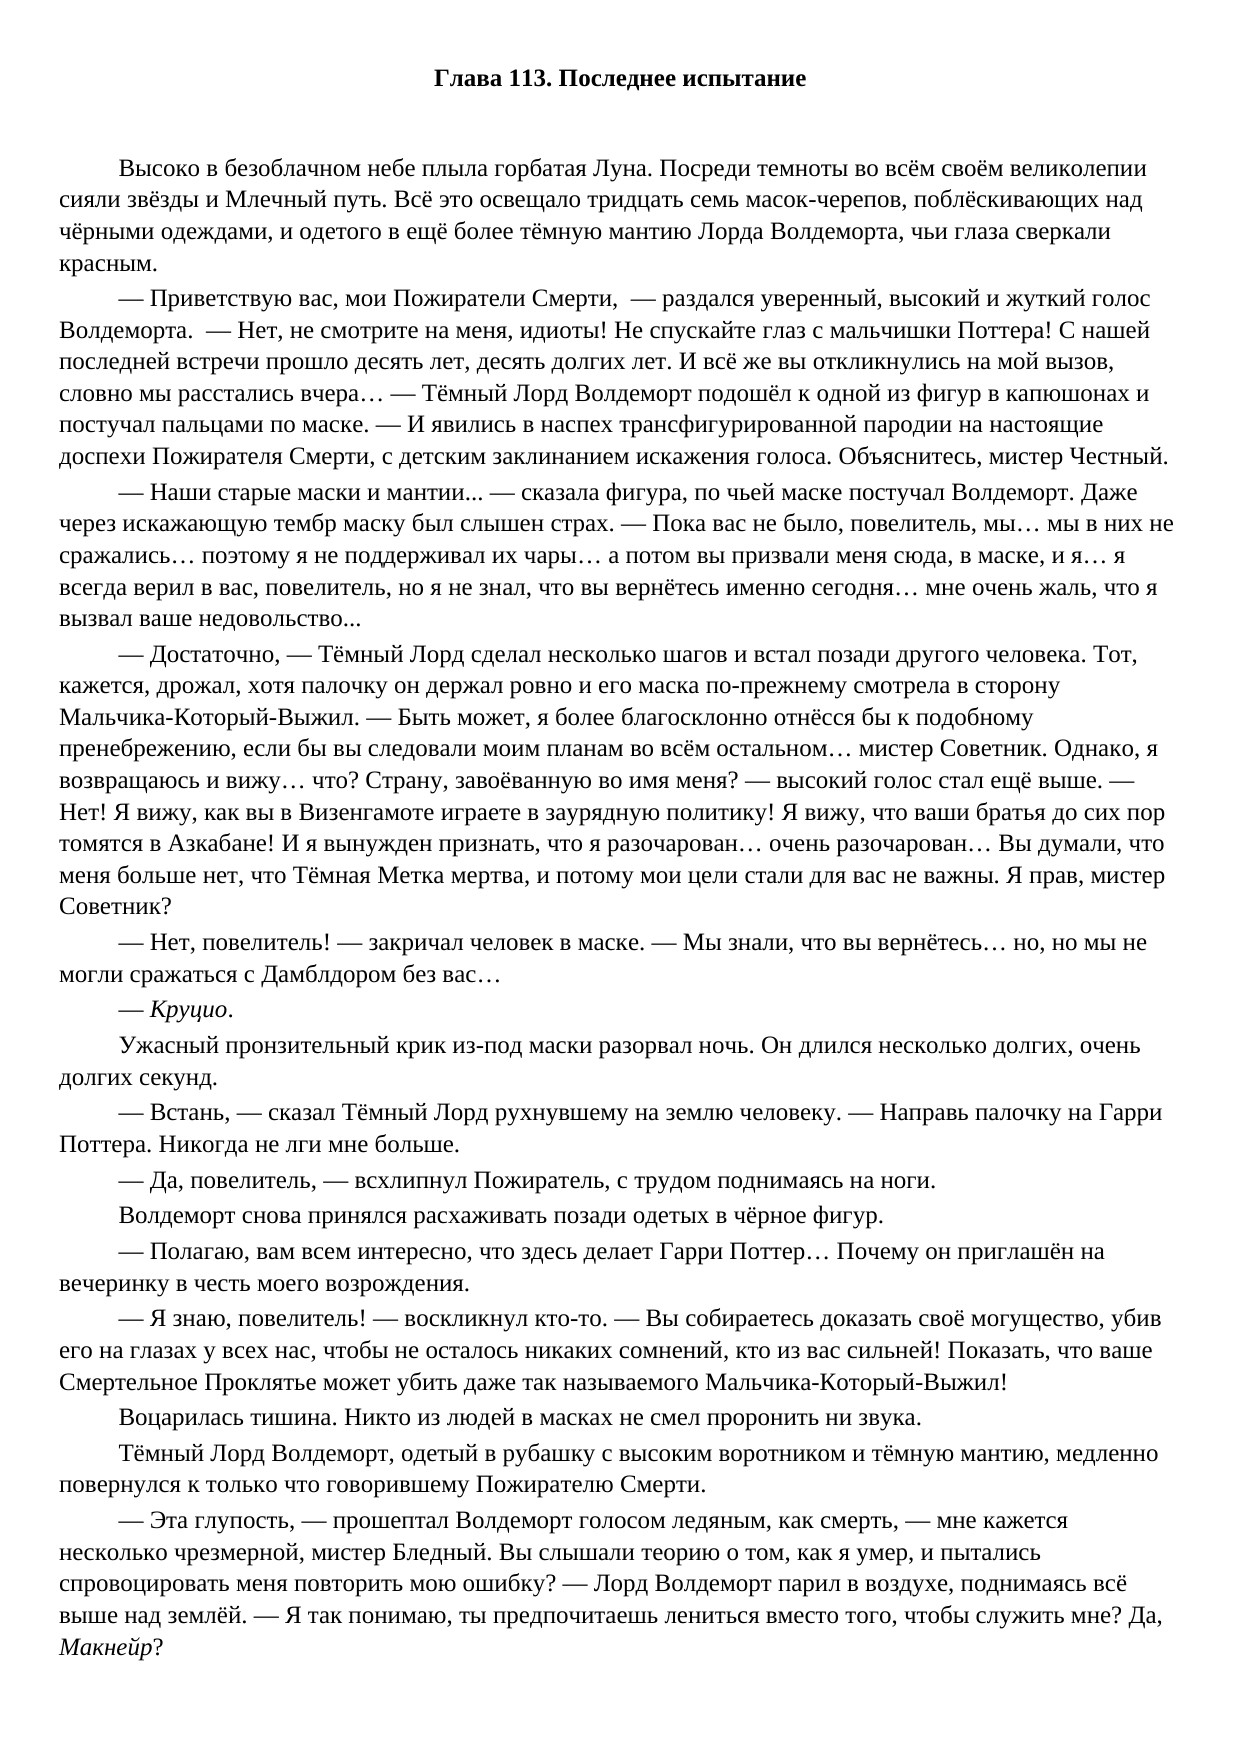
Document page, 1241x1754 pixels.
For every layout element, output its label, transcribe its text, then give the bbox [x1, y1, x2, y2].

text — Круцио. [59, 994, 1181, 1023]
text — Полагаю, вам всем интересно, что здесь делает Гарри Поттер… Почему он приглашён на вечеринку в честь моего возрождения. [59, 1236, 1181, 1296]
text — Приветствую вас, мои Пожиратели Смерти, — раздался уверенный, высокий и жуткий голос Волдеморта. — Нет, не смотрите на меня, идиоты! Не спускайте глаз с мальчишки Поттера! С нашей последней встречи прошло десять лет, десять долгих лет. И всё же вы откликнулись на мой вызов, словно мы расстались вчера… — Тёмный Лорд Волдеморт подошёл к одной из фигур в капюшонах и постучал пальцами по маске. — И явились в наспех трансфигурированной пародии на настоящие доспехи Пожирателя Смерти, с детским заклинанием искажения голоса. Объяснитесь, мистер Честный. [59, 283, 1181, 470]
text — Эта глупость, — прошептал Волдеморт голосом ледяным, как смерть, — мне кажется несколько чрезмерной, мистер Бледный. Вы слышали теорию о том, как я умер, и пытались спровоцировать меня повторить мою ошибку? — Лорд Волдеморт парил в воздухе, поднимаясь всё выше над землёй. — Я так понимаю, ты предпочитаешь лениться вместо того, чтобы служить мне? Да, Макнейр? [59, 1505, 1181, 1660]
text Ужасный пронзительный крик из-под маски разорвал ночь. Он длился несколько долгих, очень долгих секунд. [59, 1030, 1181, 1090]
subtitle Глава 113. Последнее испытание [59, 63, 1181, 92]
text Воцарилась тишина. Никто из людей в масках не смел проронить ни звука. [59, 1402, 1181, 1431]
text — Наши старые маски и мантии... — сказала фигура, по чьей маске постучал Волдеморт. Даже через искажающую тембр маску был слышен страх. — Пока вас не было, повелитель, мы… мы в них не сражались… поэтому я не поддерживал их чары… а потом вы призвали меня сюда, в маске, и я… я всегда верил в вас, повелитель, но я не знал, что вы вернётесь именно сегодня… мне очень жаль, что я вызвал ваше недовольство... [59, 477, 1181, 632]
text Тёмный Лорд Волдеморт, одетый в рубашку с высоким воротником и тёмную мантию, медленно повернулся к только что говорившему Пожирателю Смерти. [59, 1438, 1181, 1498]
text — Встань, — сказал Тёмный Лорд рухнувшему на землю человеку. — Направь палочку на Гарри Поттера. Никогда не лги мне больше. [59, 1097, 1181, 1158]
text — Нет, повелитель! — закричал человек в маске. — Мы знали, что вы вернётесь… но, но мы не могли сражаться с Дамблдором без вас… [59, 927, 1181, 987]
text Высоко в безоблачном небе плыла горбатая Луна. Посреди темноты во всём своём великолепии сияли звёзды и Млечный путь. Всё это освещало тридцать семь масок-черепов, поблёскивающих над чёрными одеждами, и одетого в ещё более тёмную мантию Лорда Волдеморта, чьи глаза сверкали красным. [59, 153, 1181, 276]
text Волдеморт снова принялся расхаживать позади одетых в чёрное фигур. [59, 1200, 1181, 1229]
text — Да, повелитель, — всхлипнул Пожиратель, с трудом поднимаясь на ноги. [59, 1165, 1181, 1193]
text — Достаточно, — Тёмный Лорд сделал несколько шагов и встал позади другого человека. Тот, кажется, дрожал, хотя палочку он держал ровно и его маска по-прежнему смотрела в сторону Мальчика-Который-Выжил. — Быть может, я более благосклонно отнёсся бы к подобному пренебрежению, если бы вы следовали моим планам во всём остальном… мистер Советник. Однако, я возвращаюсь и вижу… что? Страну, завоёванную во имя меня? — высокий голос стал ещё выше. — Нет! Я вижу, как вы в Визенгамоте играете в заурядную политику! Я вижу, что ваши братья до сих пор томятся в Азкабане! И я вынужден признать, что я разочарован… очень разочарован… Вы думали, что меня больше нет, что Тёмная Метка мертва, и потому мои цели стали для вас не важны. Я прав, мистер Советник? [59, 639, 1181, 920]
text — Я знаю, повелитель! — воскликнул кто-то. — Вы собираетесь доказать своё могущество, убив его на глазах у всех нас, чтобы не осталось никаких сомнений, кто из вас сильней! Показать, что ваше Смертельное Проклятье может убить даже так называемого Мальчика-Который-Выжил! [59, 1303, 1181, 1395]
